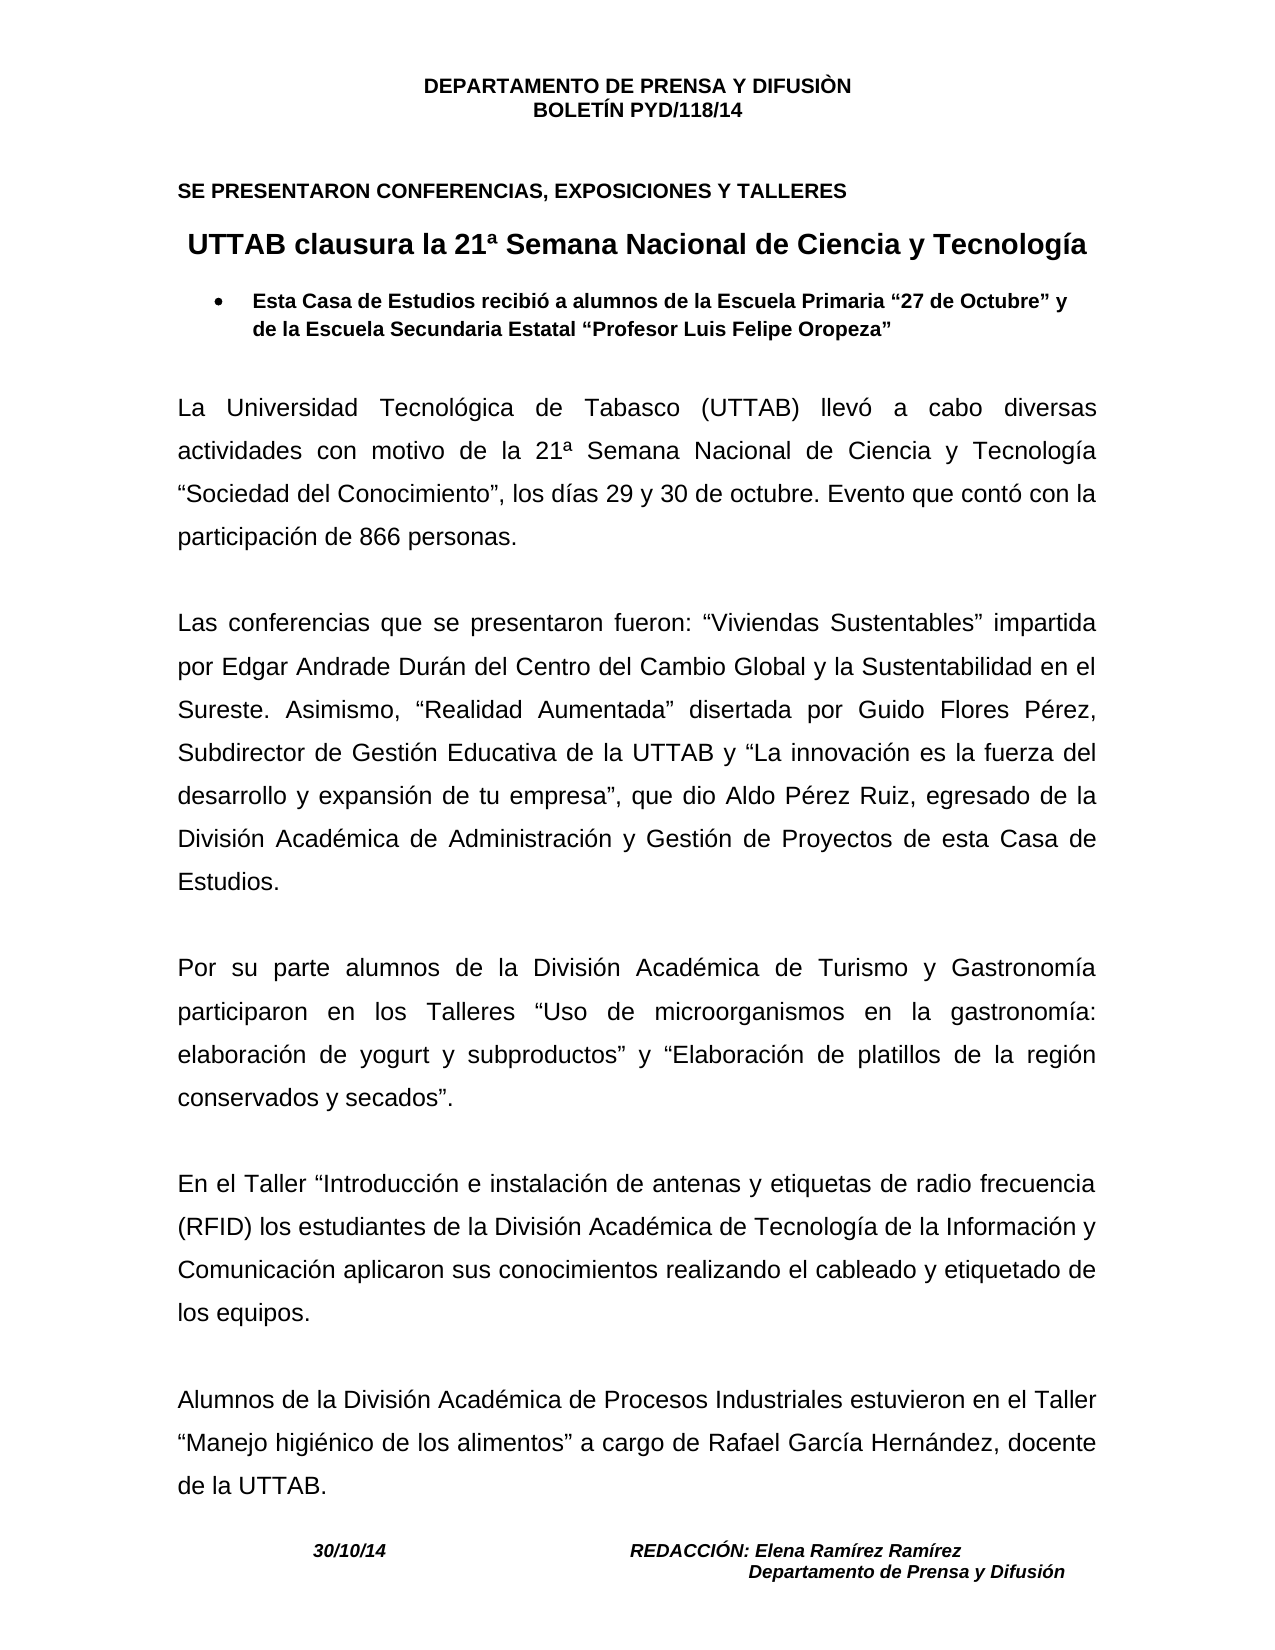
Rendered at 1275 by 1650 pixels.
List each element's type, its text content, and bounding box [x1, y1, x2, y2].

text Por su parte alumnos de la División Académica de Turismo y Gastronomía participaron en los Talleres “Uso de microorganismos en la gastronomía: elaboración de yogurt y subproductos” y “Elaboración de platillos de la región conservados y secados”. [177, 953, 1098, 1112]
text SE PRESENTARON CONFERENCIAS, EXPOSICIONES Y TALLERES [177, 179, 1098, 203]
text En el Taller “Introducción e instalación de antenas y etiquetas de radio frecuencia (RFID) los estudiantes de la División Académica de Tecnología de la Información y Comunicación aplicaron sus conocimientos realizando el cableado y etiquetado de los equipos. [177, 1169, 1098, 1327]
text La Universidad Tecnológica de Tabasco (UTTAB) llevó a cabo diversas actividades con motivo de la 21ª Semana Nacional de Ciencia y Tecnología “Sociedad del Conocimiento”, los días 29 y 30 de octubre. Evento que contó con la participación de 866 personas. [177, 393, 1098, 551]
text Alumnos de la División Académica de Procesos Industriales estuvieron en el Taller “Manejo higiénico de los alimentos” a cargo de Rafael García Hernández, docente de la UTTAB. [177, 1385, 1098, 1500]
text Las conferencias que se presentaron fueron: “Viviendas Sustentables” impartida por Edgar Andrade Durán del Centro del Cambio Global y la Sustentabilidad en el Sureste. Asimismo, “Realidad Aumentada” disertada por Guido Flores Pérez, Subdirector de Gestión Educativa de la UTTAB y “La innovación es la fuerza del desarrollo y expansión de tu empresa”, que dio Aldo Pérez Ruiz, egresado de la División Académica de Administración y Gestión de Proyectos de esta Casa de Estudios. [177, 608, 1098, 896]
text UTTAB clausura la 21ª Semana Nacional de Ciencia y Tecnología [177, 227, 1098, 261]
list Esta Casa de Estudios recibió a alumnos de la Escuela Primaria “27 de Octubre” y de la Escuela Secundaria Estatal “Profesor Luis Felipe Oropeza” [215, 289, 1098, 341]
